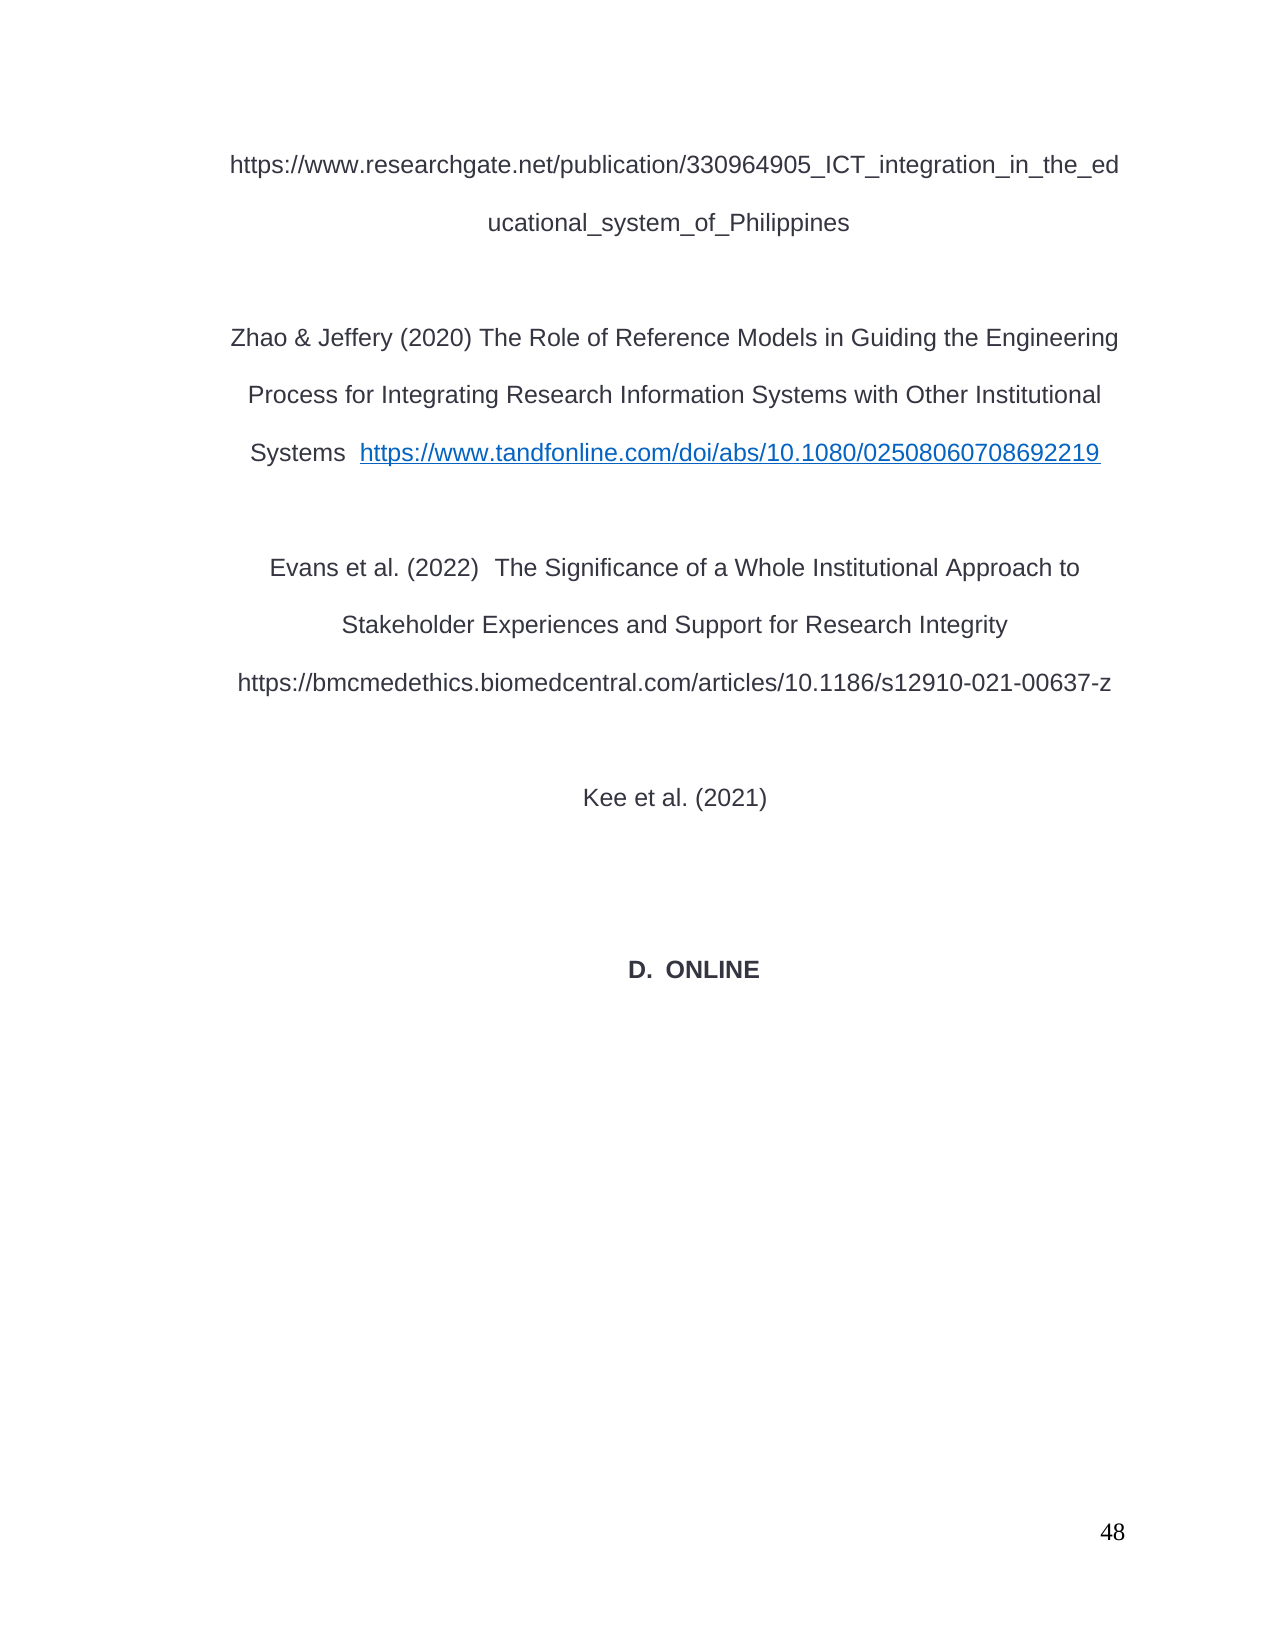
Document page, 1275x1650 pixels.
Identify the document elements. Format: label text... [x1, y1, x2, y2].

list ONLINE [262, 955, 1125, 984]
text Zhao & Jeffery (2020) The Role of Reference Models in Guiding the Engineering Process for Integrating Research Information Systems with Other Institutional Systems https://www.tandfonline.com/doi/abs/10.1080/02508060708692219 [225, 322, 1125, 466]
text Evans et al. (2022) The Significance of a Whole Institutional Approach to Stakeholder Experiences and Support for Research Integrity https://bmcmedethics.biomedcentral.com/articles/10.1186/s12910-021-00637-z [225, 552, 1125, 696]
text Kee et al. (2021) [225, 782, 1125, 811]
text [225, 150, 1125, 236]
